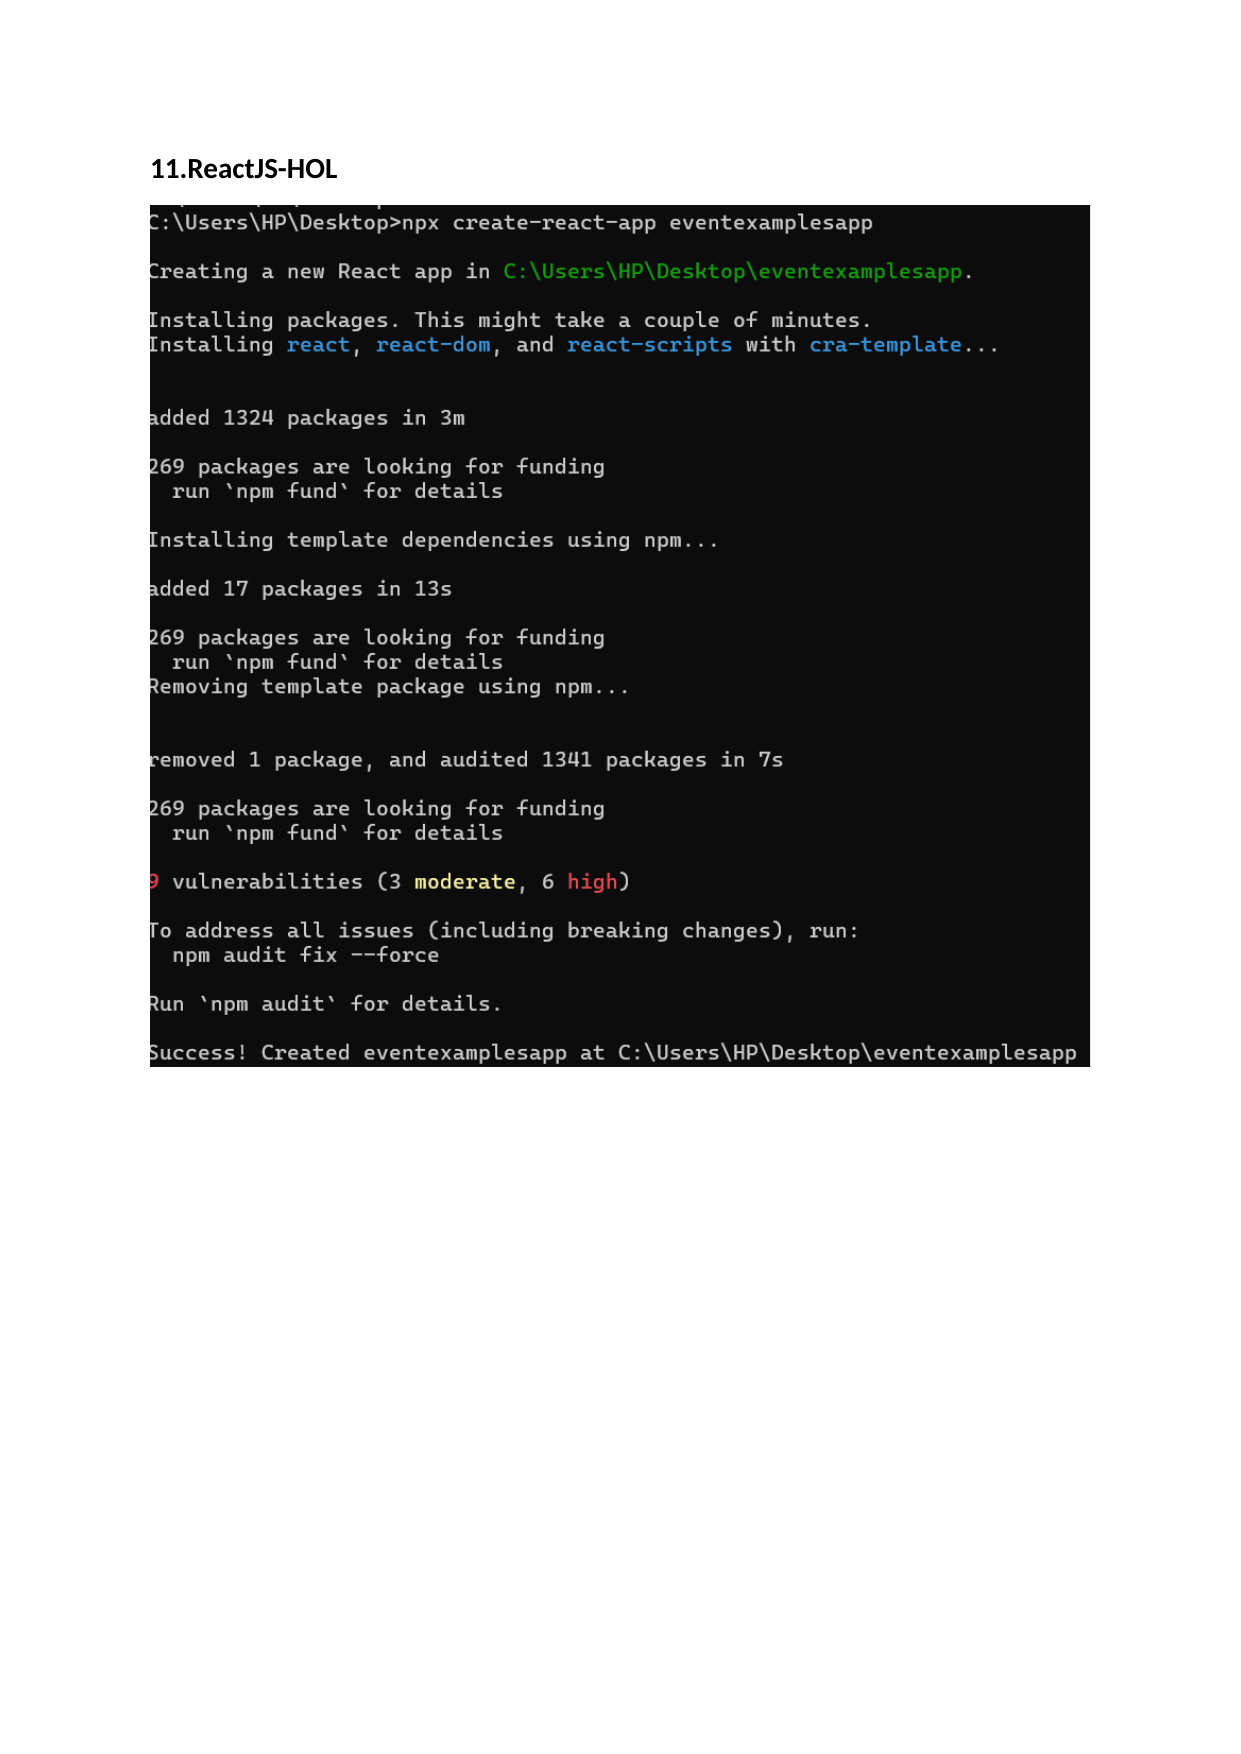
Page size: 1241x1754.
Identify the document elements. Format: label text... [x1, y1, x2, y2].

text 11.ReactJS-HOL [150, 150, 1090, 186]
picture [150, 205, 1091, 1067]
